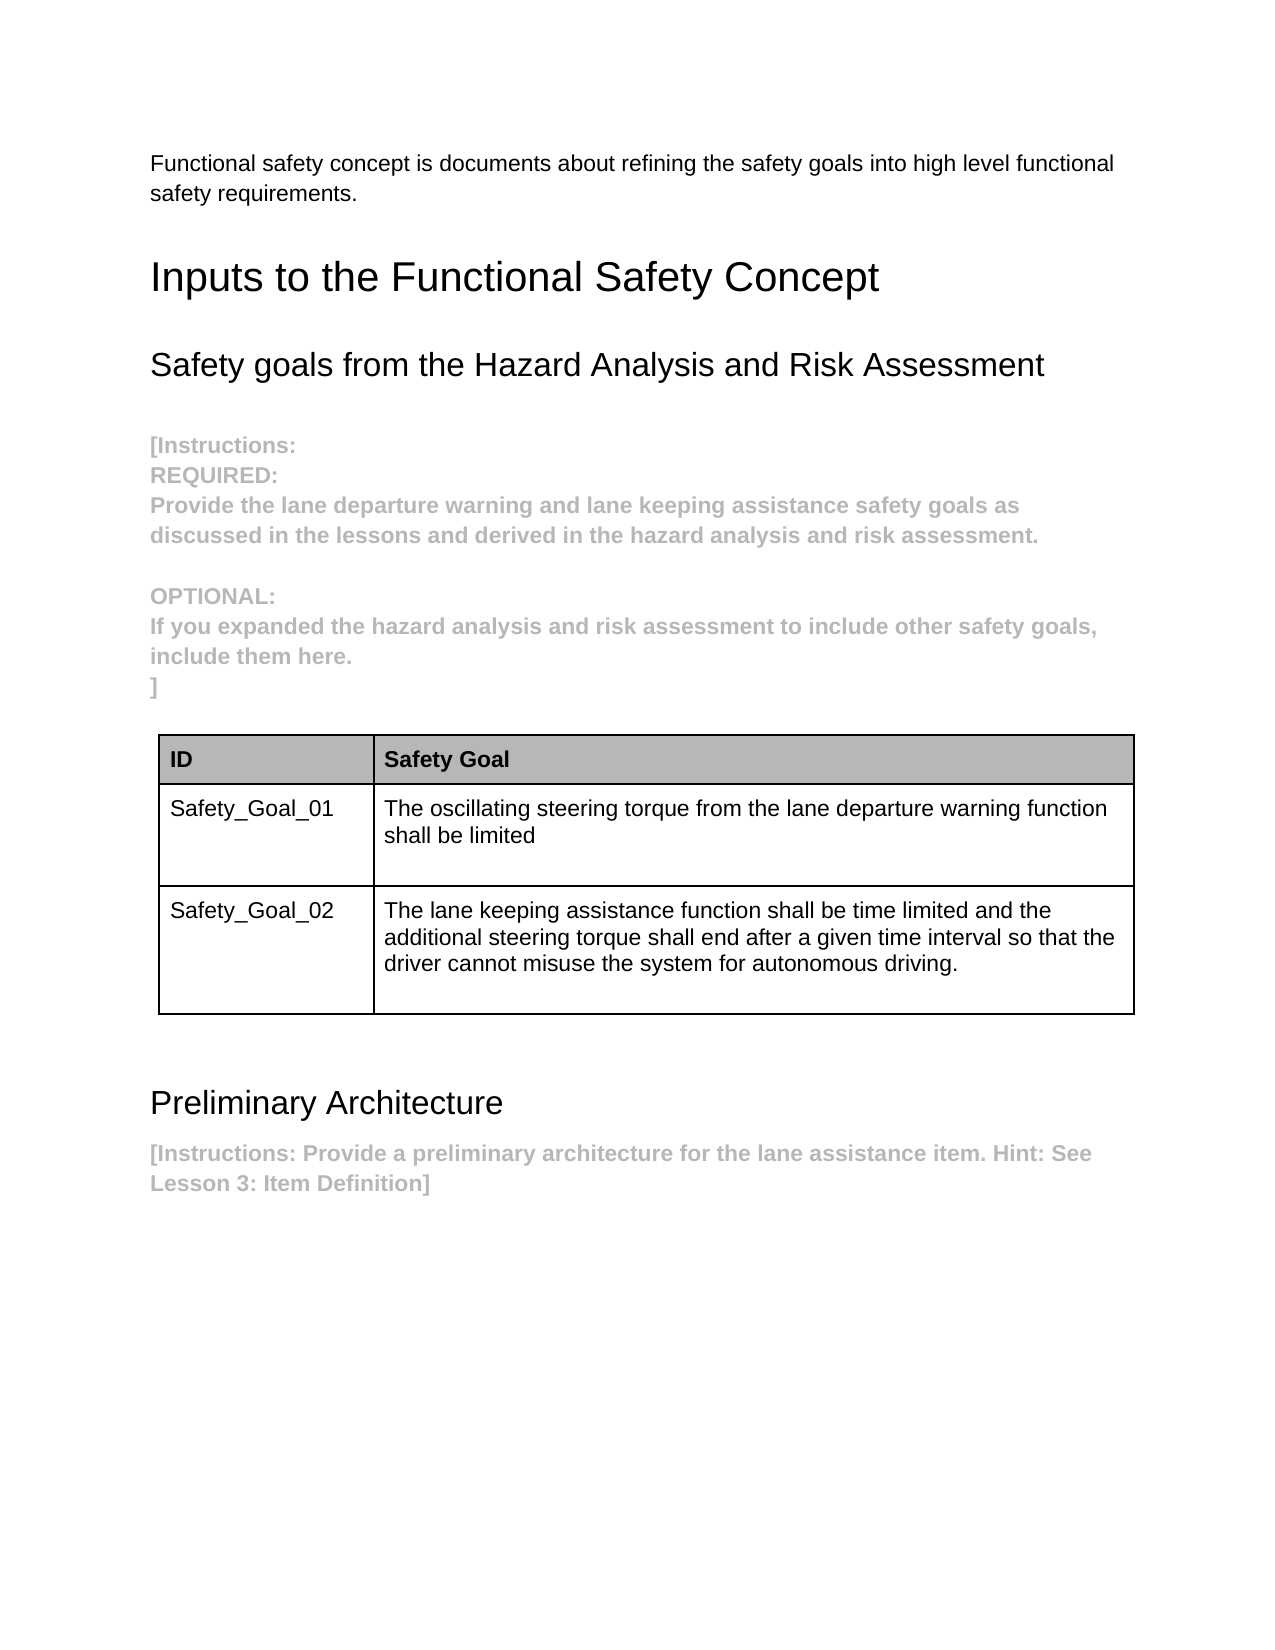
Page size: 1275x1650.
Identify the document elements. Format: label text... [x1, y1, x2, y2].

text REQUIRED: [150, 462, 1125, 488]
table_cell Safety_Goal_02 [160, 887, 373, 1013]
table_header Safety Goal [375, 736, 1133, 783]
text Functional safety concept is documents about refining the safety goals into high level functional safety requirements. [150, 150, 1125, 207]
subtitle Safety goals from the Hazard Analysis and Risk Assessment [150, 345, 1125, 383]
subtitle Inputs to the Functional Safety Concept [150, 252, 1125, 300]
table_cell The lane keeping assistance function shall be time limited and the additional steering torque shall end after a given time interval so that the driver cannot misuse the system for autonomous driving. [375, 887, 1133, 1013]
text ] [150, 673, 1125, 699]
text Provide the lane departure warning and lane keeping assistance safety goals as discussed in the lessons and derived in the hazard analysis and risk assessment. [150, 492, 1125, 548]
text OPTIONAL: [150, 583, 1125, 609]
table_header ID [160, 736, 373, 783]
subtitle Preliminary Architecture [150, 1083, 1125, 1121]
table_cell The oscillating steering torque from the lane departure warning function shall be limited [375, 785, 1133, 885]
text [Instructions: Provide a preliminary architecture for the lane assistance item. Hint: See Lesson 3: Item Definition] [150, 1140, 1125, 1196]
table_cell Safety_Goal_01 [160, 785, 373, 885]
text [Instructions: [150, 432, 1125, 458]
text If you expanded the hazard analysis and risk assessment to include other safety goals, include them here. [150, 613, 1125, 669]
